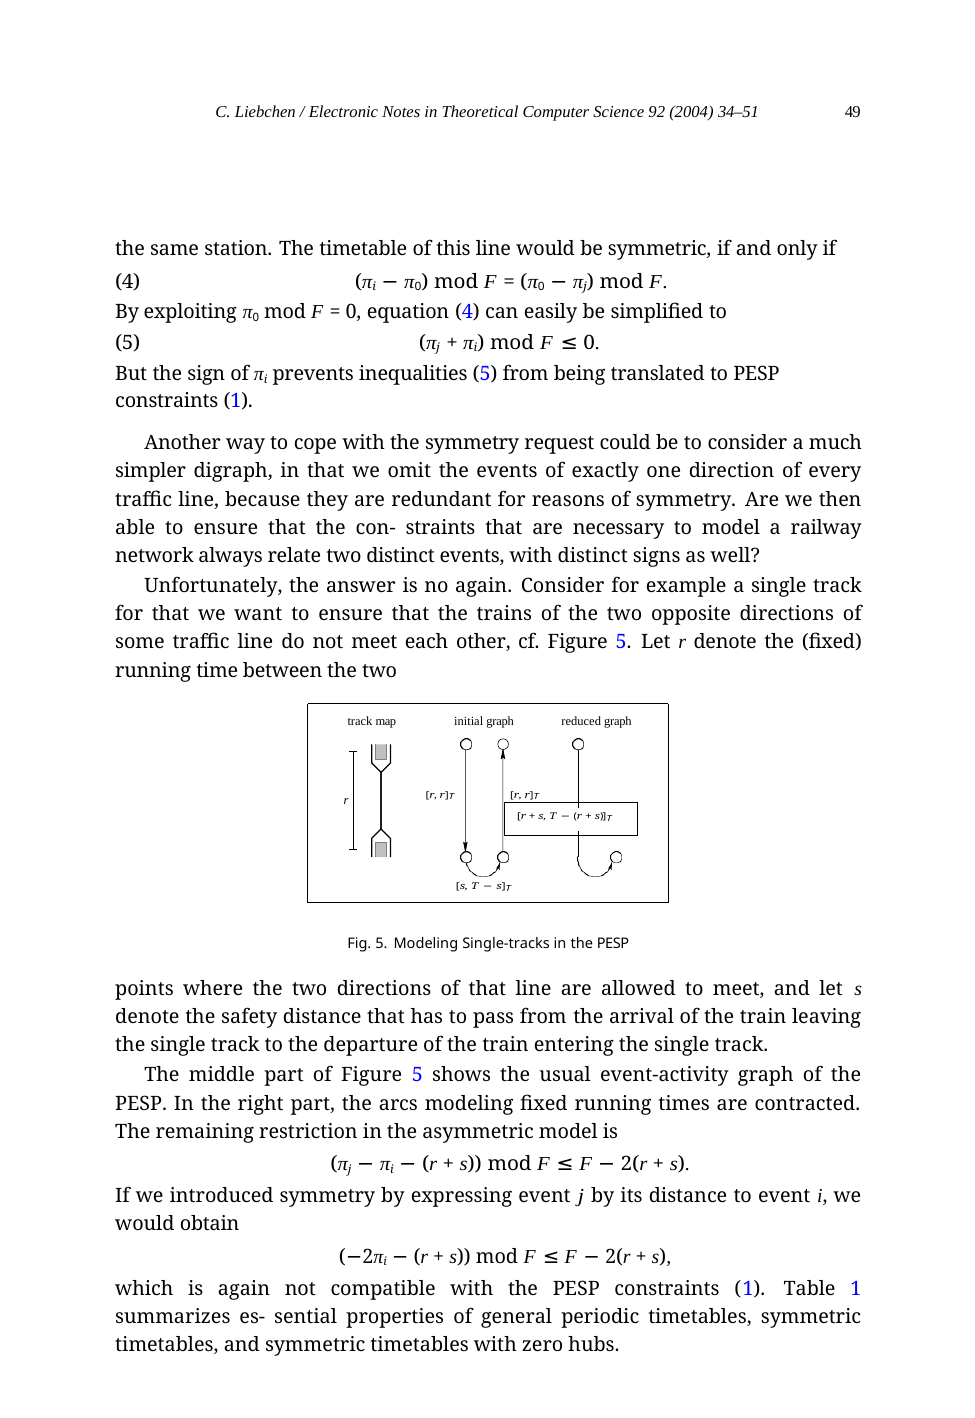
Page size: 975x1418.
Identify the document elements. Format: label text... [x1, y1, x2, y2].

picture [460, 851, 509, 877]
text (5) (πj + πi) mod F ≤ 0. [115, 328, 883, 355]
text If we introduced symmetry by expressing event j by its distance to event i, we would obtain [115, 1181, 861, 1236]
picture [460, 738, 472, 750]
text the same station. The timetable of this line would be symmetric, if and only if [115, 234, 883, 261]
text Fig. 5. Modeling Single-tracks in the PESP [134, 933, 843, 953]
text Another way to cope with the symmetry request could be to consider a much simpler digraph, in that we omit the events of exactly one direction of every traffic line, because they are redundant for reasons of symmetry. Are we then able to ensure that the con- straints that are necessary to model a railway network always relate two distinct events, with distinct signs as well? [115, 428, 862, 568]
text But the sign of πi prevents inequalities (5) from being translated to PESP constraints (1). [115, 359, 883, 413]
picture [577, 851, 622, 877]
text (4) (πi − π0) mod F = (π0 − πj) mod F. [115, 267, 883, 294]
picture [572, 738, 584, 750]
text points where the two directions of that line are allowed to meet, and let s denote the safety distance that has to pass from the arrival of the train leaving the single track to the departure of the train entering the single track. [115, 974, 862, 1058]
text (−2πi − (r + s)) mod F ≤ F − 2(r + s), [339, 1242, 883, 1269]
text By exploiting π0 mod F = 0, equation (4) can easily be simplified to [115, 297, 883, 324]
text (πj − πi − (r + s)) mod F ≤ F − 2(r + s). [330, 1150, 883, 1177]
text Unfortunately, the answer is no again. Consider for example a single track for that we want to ensure that the trains of the two opposite directions of some traffic line do not meet each other, cf. Figure 5. Let r denote the (fixed) running time between the two [115, 571, 862, 683]
text The middle part of Figure 5 shows the usual event-activity graph of the PESP. In the right part, the arcs modeling fixed running times are contracted. The remaining restriction in the asymmetric model is [115, 1061, 862, 1144]
text which is again not compatible with the PESP constraints (1). Table 1 summarizes es- sential properties of general periodic timetables, symmetric timetables, and symmetric timetables with zero hubs. [115, 1274, 861, 1357]
